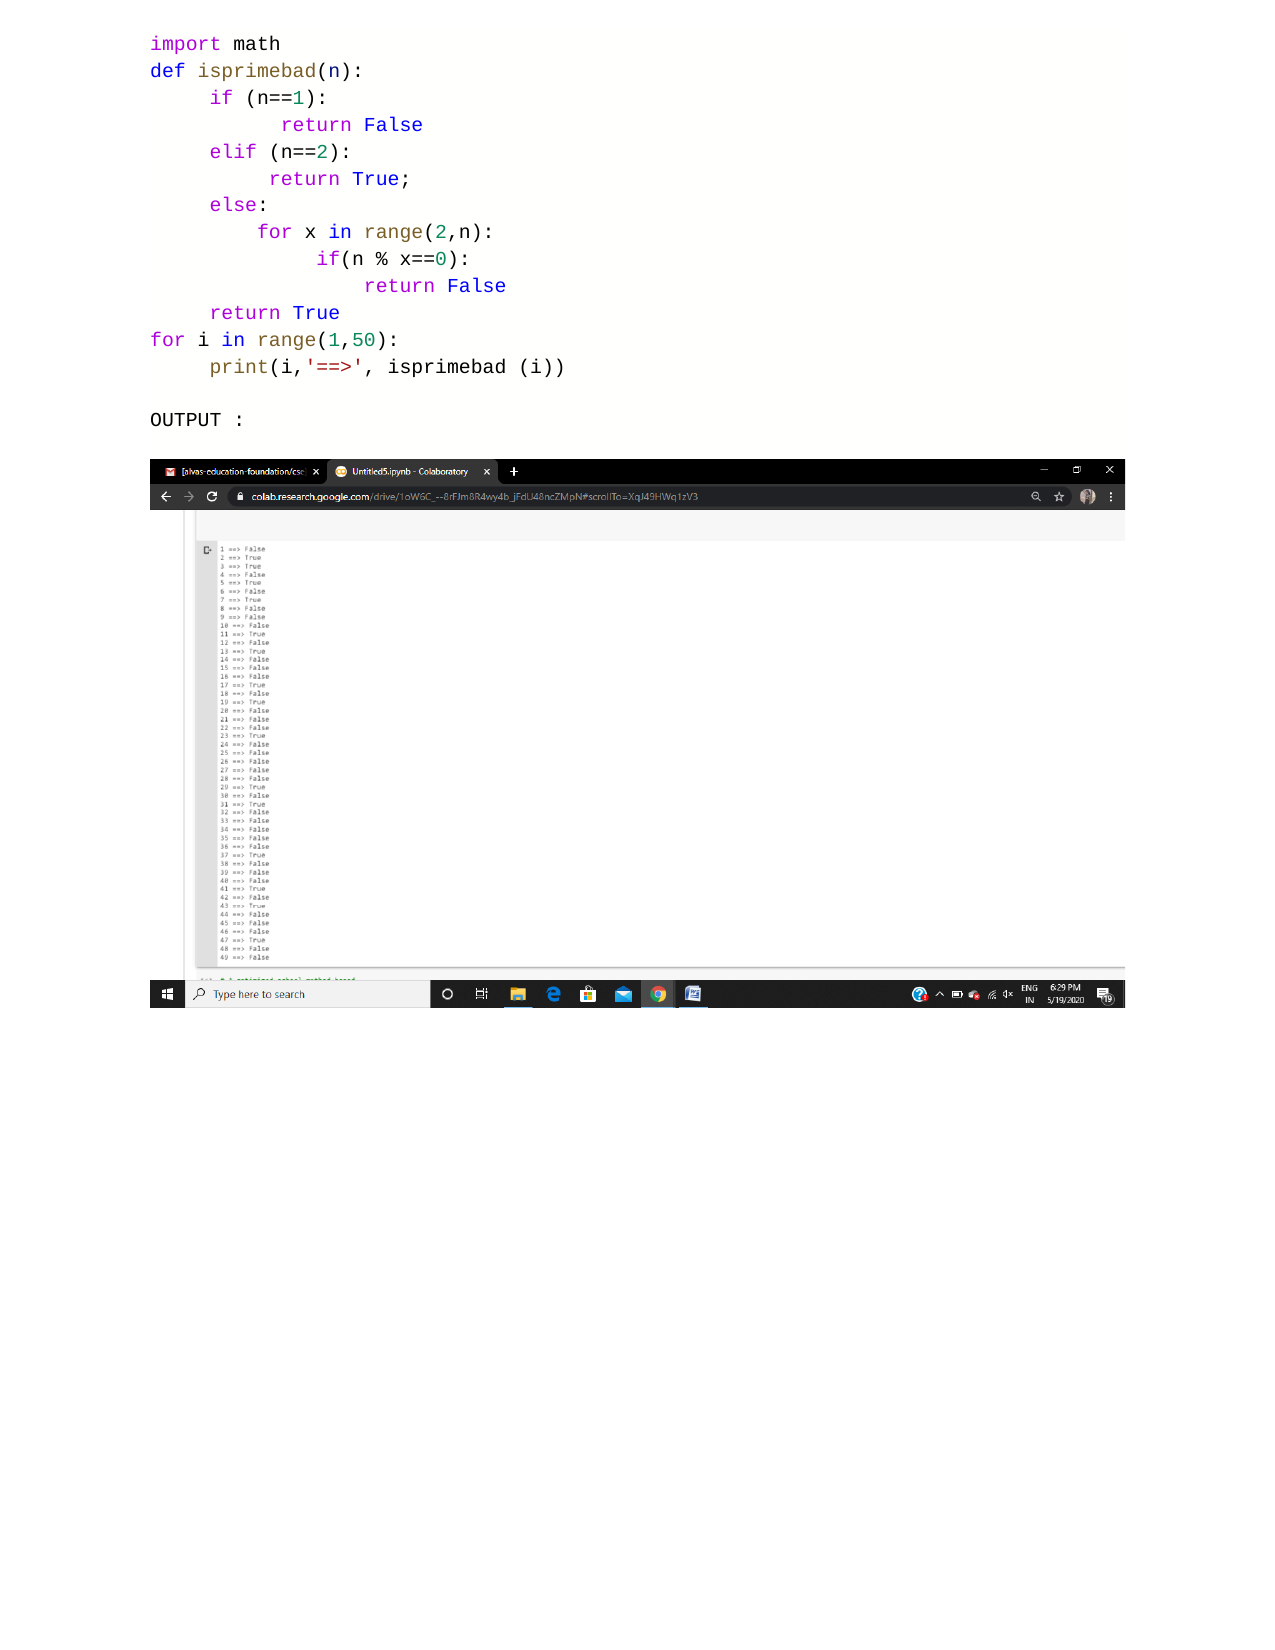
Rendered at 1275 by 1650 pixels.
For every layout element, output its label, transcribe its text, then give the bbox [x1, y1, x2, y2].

text for x in range(2,n): [150, 218, 1125, 244]
text return True; [150, 164, 1125, 191]
picture [150, 459, 1125, 1008]
text elif (n==2): [150, 137, 1125, 164]
text for i in range(1,50): [150, 325, 1125, 352]
text else: [150, 191, 1125, 218]
text OUTPUT : [150, 406, 1125, 433]
text return False [150, 110, 1125, 137]
text def isprimebad(n): [150, 56, 1125, 83]
text if(n % x==0): [150, 244, 1125, 271]
text return True [150, 298, 1125, 325]
text return False [150, 271, 1125, 298]
text if (n==1): [150, 83, 1125, 110]
text print(i,'==>', isprimebad (i)) [150, 352, 1125, 379]
text import math [150, 29, 1125, 56]
